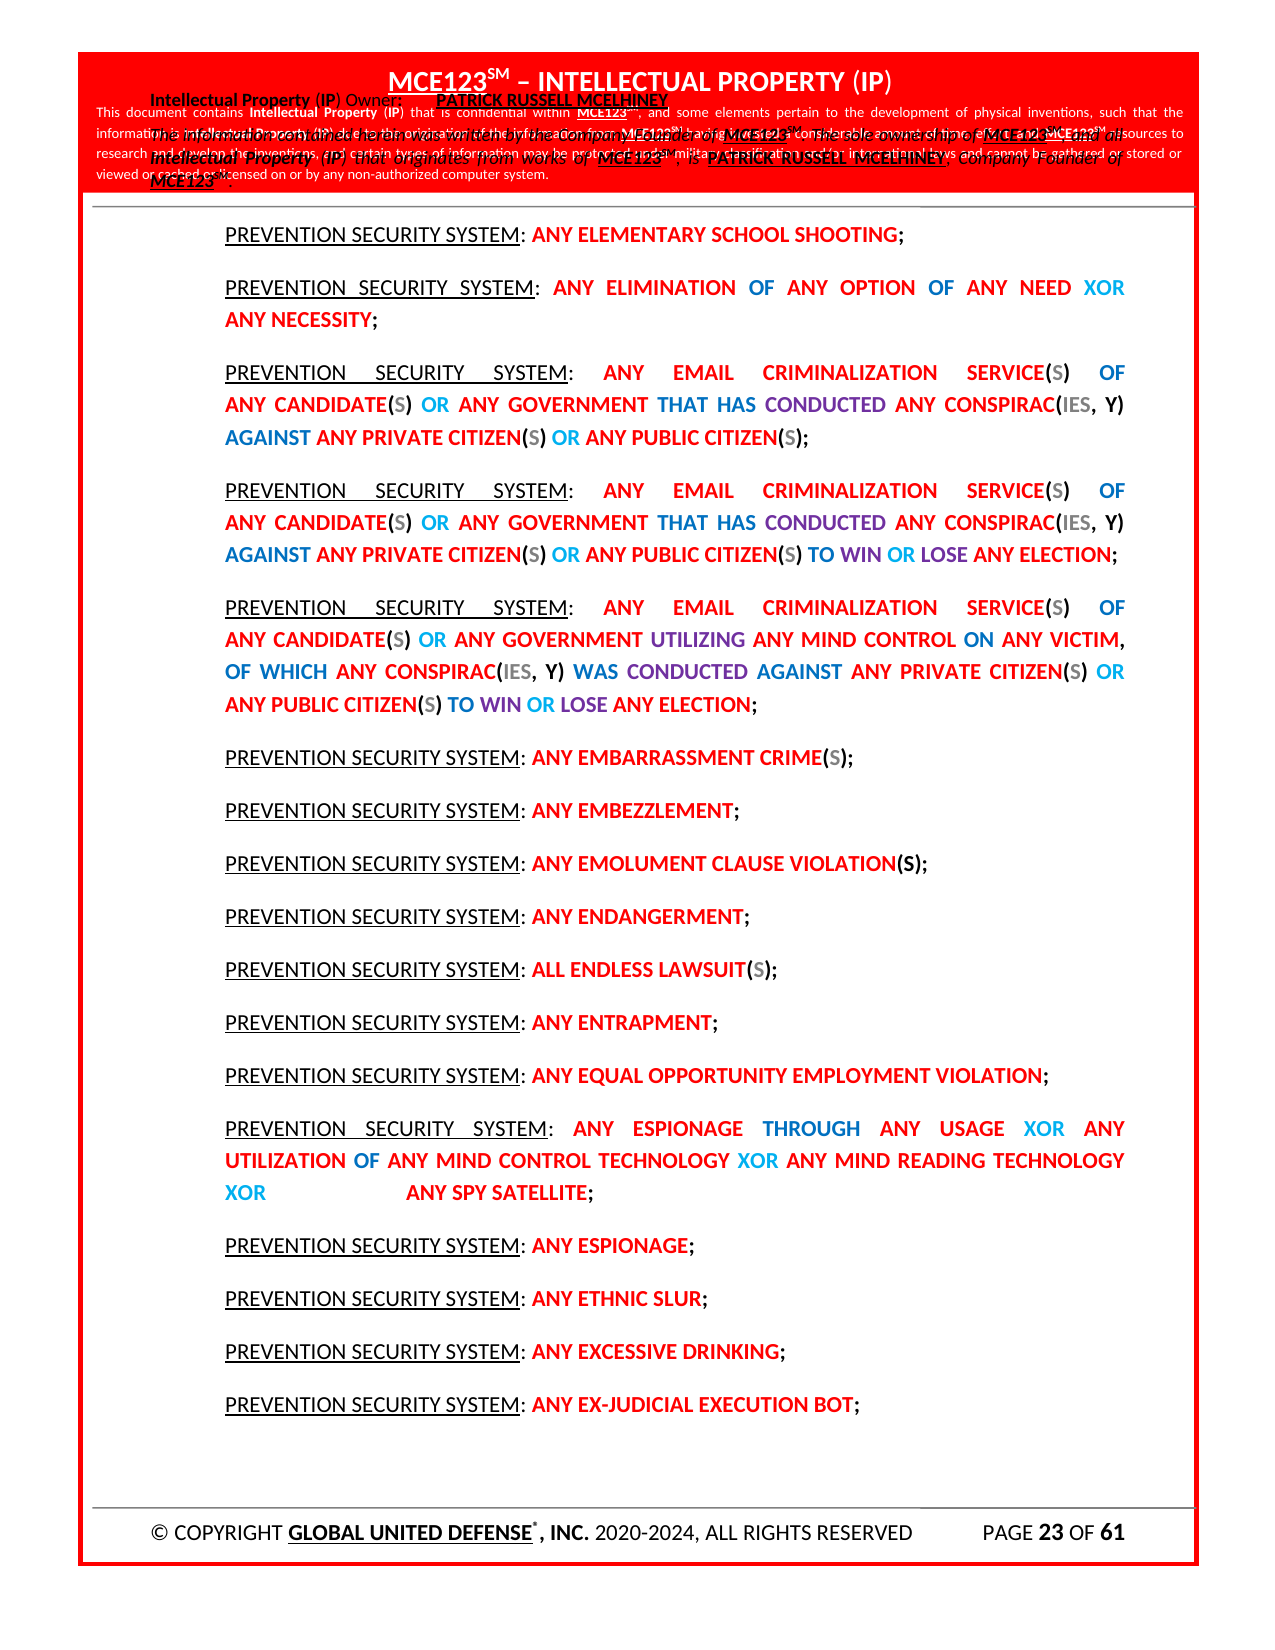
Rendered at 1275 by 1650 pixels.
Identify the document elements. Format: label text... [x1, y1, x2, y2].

text PREVENTION SECURITY SYSTEM: ANY ESPIONAGE; [225, 1231, 1125, 1259]
text PREVENTION SECURITY SYSTEM: ANY ELEMENTARY SCHOOL SHOOTING; [225, 220, 1125, 248]
text PREVENTION SECURITY SYSTEM: ANY ENTRAPMENT; [225, 1008, 1125, 1036]
text PREVENTION SECURITY SYSTEM: ANY EXCESSIVE DRINKING; [225, 1337, 1125, 1365]
text PREVENTION SECURITY SYSTEM: ANY EMAIL CRIMINALIZATION SERVICE(S) OF ANY CANDIDATE(S) OR ANY GOVERNMENT THAT HAS CONDUCTED ANY CONSPIRAC(IES, Y) AGAINST ANY PRIVATE CITIZEN(S) OR ANY PUBLIC CITIZEN(S); [225, 358, 1125, 451]
text PREVENTION SECURITY SYSTEM: ANY EMAIL CRIMINALIZATION SERVICE(S) OF ANY CANDIDATE(S) OR ANY GOVERNMENT THAT HAS CONDUCTED ANY CONSPIRAC(IES, Y) AGAINST ANY PRIVATE CITIZEN(S) OR ANY PUBLIC CITIZEN(S) TO WIN OR LOSE ANY ELECTION; [225, 476, 1125, 568]
text PREVENTION SECURITY SYSTEM: ANY ETHNIC SLUR; [225, 1284, 1125, 1312]
text PREVENTION SECURITY SYSTEM: ANY EMOLUMENT CLAUSE VIOLATION(S); [225, 849, 1125, 877]
text PREVENTION SECURITY SYSTEM: ANY EX-JUDICIAL EXECUTION BOT; [225, 1390, 1125, 1418]
text PREVENTION SECURITY SYSTEM: ALL ENDLESS LAWSUIT(S); [225, 955, 1125, 983]
text PREVENTION SECURITY SYSTEM: ANY EMAIL CRIMINALIZATION SERVICE(S) OF ANY CANDIDATE(S) OR ANY GOVERNMENT UTILIZING ANY MIND CONTROL ON ANY VICTIM, OF WHICH ANY CONSPIRAC(IES, Y) WAS CONDUCTED AGAINST ANY PRIVATE CITIZEN(S) OR ANY PUBLIC CITIZEN(S) TO WIN OR LOSE ANY ELECTION; [225, 593, 1125, 718]
text PREVENTION SECURITY SYSTEM: ANY ENDANGERMENT; [225, 902, 1125, 930]
text PREVENTION SECURITY SYSTEM: ANY ELIMINATION OF ANY OPTION OF ANY NEED XOR ANY NECESSITY; [225, 273, 1125, 333]
text PREVENTION SECURITY SYSTEM: ANY EMBEZZLEMENT; [225, 796, 1125, 824]
text PREVENTION SECURITY SYSTEM: ANY ESPIONAGE THROUGH ANY USAGE XOR ANY UTILIZATION OF ANY MIND CONTROL TECHNOLOGY XOR ANY MIND READING TECHNOLOGY XOR ANY SPY SATELLITE; [225, 1114, 1125, 1206]
text PREVENTION SECURITY SYSTEM: ANY EQUAL OPPORTUNITY EMPLOYMENT VIOLATION; [225, 1061, 1125, 1089]
text PREVENTION SECURITY SYSTEM: ANY EMBARRASSMENT CRIME(S); [225, 743, 1125, 771]
